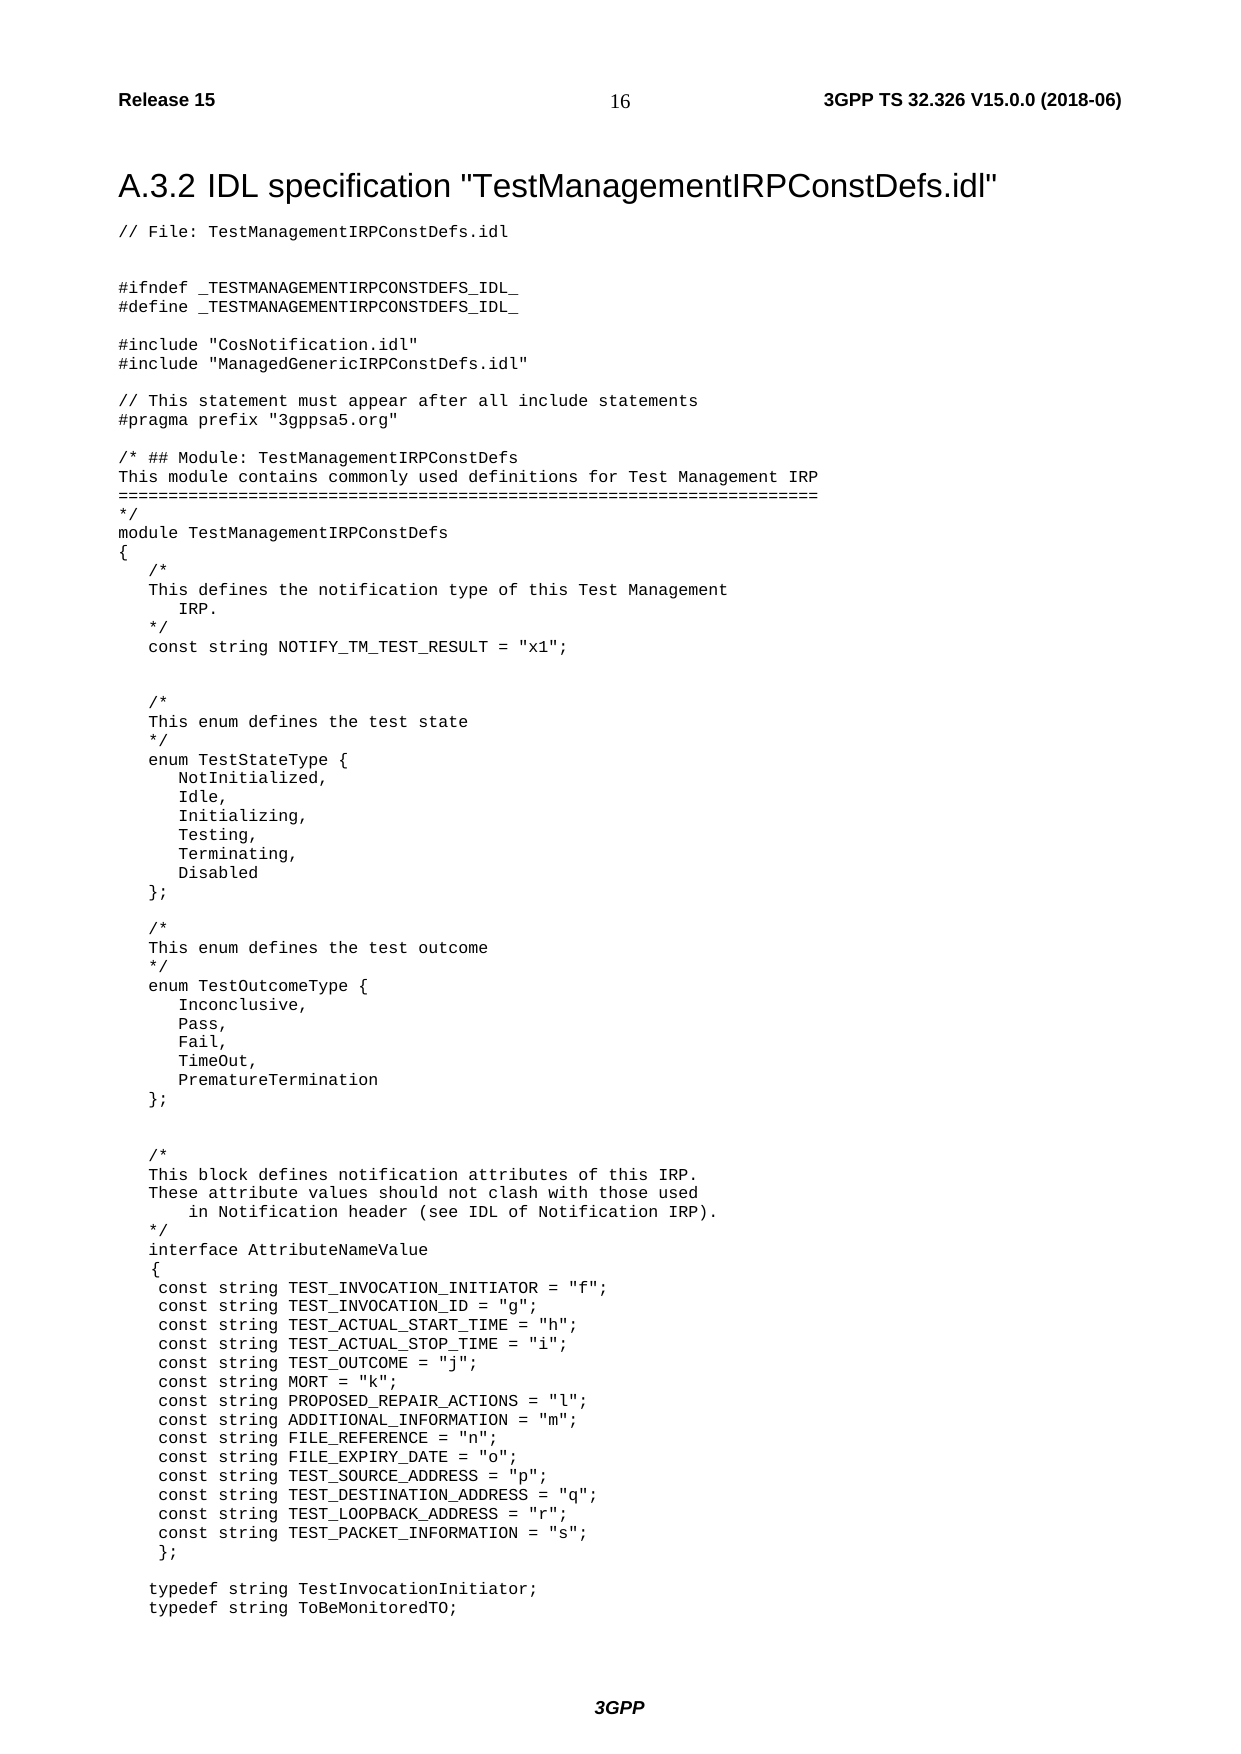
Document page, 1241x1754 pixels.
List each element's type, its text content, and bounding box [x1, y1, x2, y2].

text in Notification header (see IDL of Notification IRP). [118, 1204, 1122, 1223]
text Pass, [118, 1015, 1122, 1034]
text const string MORT = "k"; [118, 1373, 1122, 1392]
text enum TestStateType { [118, 751, 1122, 770]
text const string TEST_ACTUAL_START_TIME = "h"; [118, 1317, 1122, 1336]
text const string PROPOSED_REPAIR_ACTIONS = "l"; [118, 1392, 1122, 1411]
text PrematureTermination [118, 1072, 1122, 1091]
text /* [118, 695, 1122, 713]
text }; [118, 1091, 1122, 1109]
text module TestManagementIRPConstDefs [118, 525, 1122, 544]
text /* [118, 921, 1122, 940]
text These attribute values should not clash with those used [118, 1185, 1122, 1204]
text interface AttributeNameValue [118, 1241, 1122, 1260]
text const string TEST_INVOCATION_INITIATOR = "f"; [118, 1279, 1122, 1298]
text #include "CosNotification.idl" [118, 336, 1122, 355]
text typedef string ToBeMonitoredTO; [118, 1600, 1122, 1618]
text const string TEST_LOOPBACK_ADDRESS = "r"; [118, 1505, 1122, 1524]
text const string ADDITIONAL_INFORMATION = "m"; [118, 1411, 1122, 1430]
text Fail, [118, 1034, 1122, 1053]
text const string TEST_ACTUAL_STOP_TIME = "i"; [118, 1336, 1122, 1354]
text Testing, [118, 827, 1122, 846]
text This enum defines the test outcome [118, 940, 1122, 959]
text IRP. [118, 600, 1122, 619]
text const string TEST_PACKET_INFORMATION = "s"; [118, 1524, 1122, 1543]
text // File: TestManagementIRPConstDefs.idl [118, 223, 1122, 242]
text { [118, 1260, 1122, 1279]
text /* ## Module: TestManagementIRPConstDefs [118, 449, 1122, 468]
text This block defines notification attributes of this IRP. [118, 1166, 1122, 1185]
text const string FILE_REFERENCE = "n"; [118, 1430, 1122, 1449]
text }; [118, 1543, 1122, 1562]
text Idle, [118, 789, 1122, 808]
subtitle A.3.2 IDL specification "TestManagementIRPConstDefs.idl" [118, 166, 1122, 205]
text */ [118, 1223, 1122, 1241]
text NotInitialized, [118, 770, 1122, 789]
text const string FILE_EXPIRY_DATE = "o"; [118, 1449, 1122, 1468]
text const string NOTIFY_TM_TEST_RESULT = "x1"; [118, 638, 1122, 657]
text #define _TESTMANAGEMENTIRPCONSTDEFS_IDL_ [118, 299, 1122, 318]
text Inconclusive, [118, 996, 1122, 1015]
text Disabled [118, 864, 1122, 883]
text */ [118, 959, 1122, 977]
text const string TEST_DESTINATION_ADDRESS = "q"; [118, 1487, 1122, 1505]
text const string TEST_SOURCE_ADDRESS = "p"; [118, 1468, 1122, 1487]
text */ [118, 619, 1122, 638]
text #pragma prefix "3gppsa5.org" [118, 412, 1122, 431]
text { [118, 544, 1122, 563]
text // This statement must appear after all include statements [118, 393, 1122, 412]
text const string TEST_OUTCOME = "j"; [118, 1354, 1122, 1373]
text Initializing, [118, 808, 1122, 827]
text This module contains commonly used definitions for Test Management IRP [118, 468, 1122, 487]
text enum TestOutcomeType { [118, 977, 1122, 996]
text const string TEST_INVOCATION_ID = "g"; [118, 1298, 1122, 1317]
text Terminating, [118, 846, 1122, 864]
text */ [118, 732, 1122, 751]
text typedef string TestInvocationInitiator; [118, 1581, 1122, 1600]
text /* [118, 1147, 1122, 1166]
text TimeOut, [118, 1053, 1122, 1072]
text This defines the notification type of this Test Management [118, 582, 1122, 600]
text ====================================================================== [118, 487, 1122, 506]
text This enum defines the test state [118, 713, 1122, 732]
text }; [118, 883, 1122, 902]
text #ifndef _TESTMANAGEMENTIRPCONSTDEFS_IDL_ [118, 280, 1122, 299]
text #include "ManagedGenericIRPConstDefs.idl" [118, 355, 1122, 374]
text */ [118, 506, 1122, 525]
text /* [118, 563, 1122, 582]
